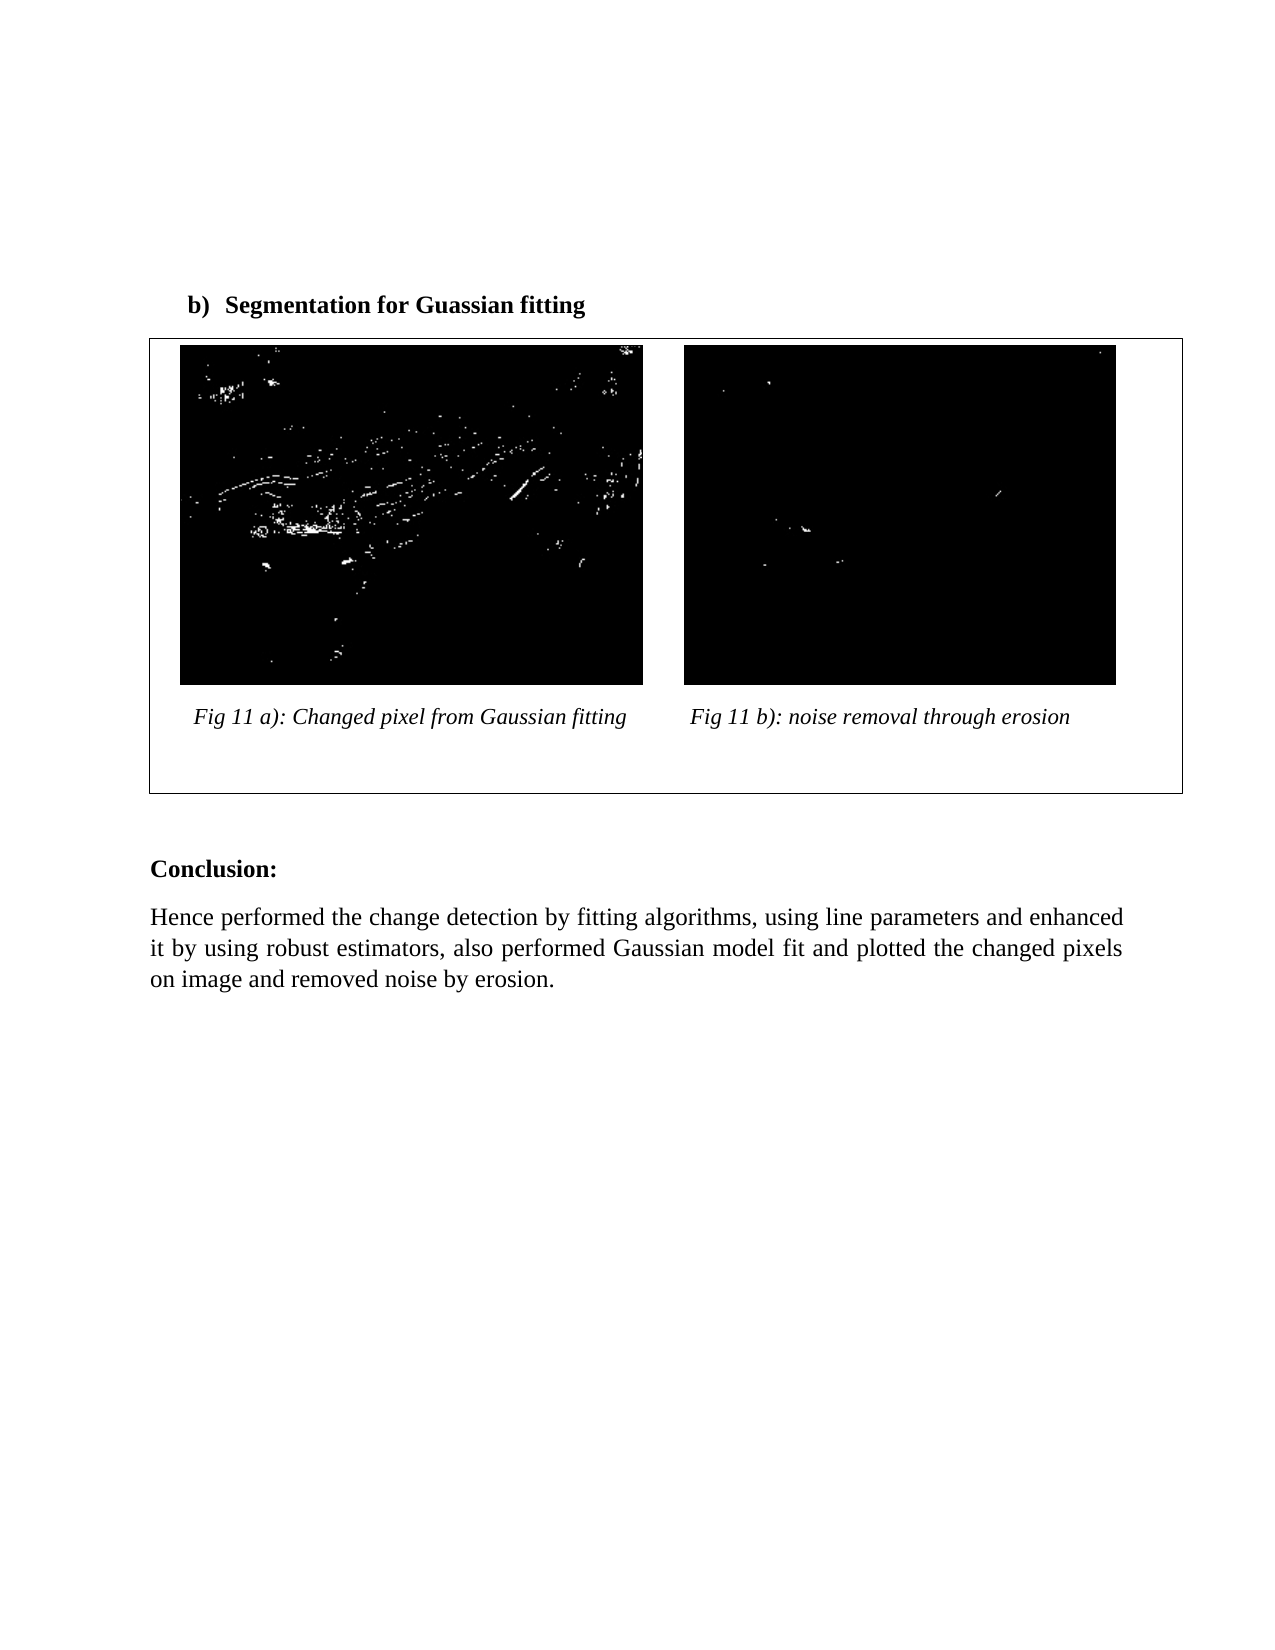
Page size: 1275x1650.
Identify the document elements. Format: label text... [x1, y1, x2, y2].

picture [685, 346, 1115, 684]
picture [181, 346, 642, 684]
text Conclusion: [150, 854, 1125, 883]
list Segmentation for Guassian fitting [187, 291, 1125, 319]
text Hence performed the change detection by fitting algorithms, using line parameters and enhanced it by using robust estimators, also performed Gaussian model fit and plotted the changed pixels on image and removed noise by erosion. [150, 902, 1125, 992]
